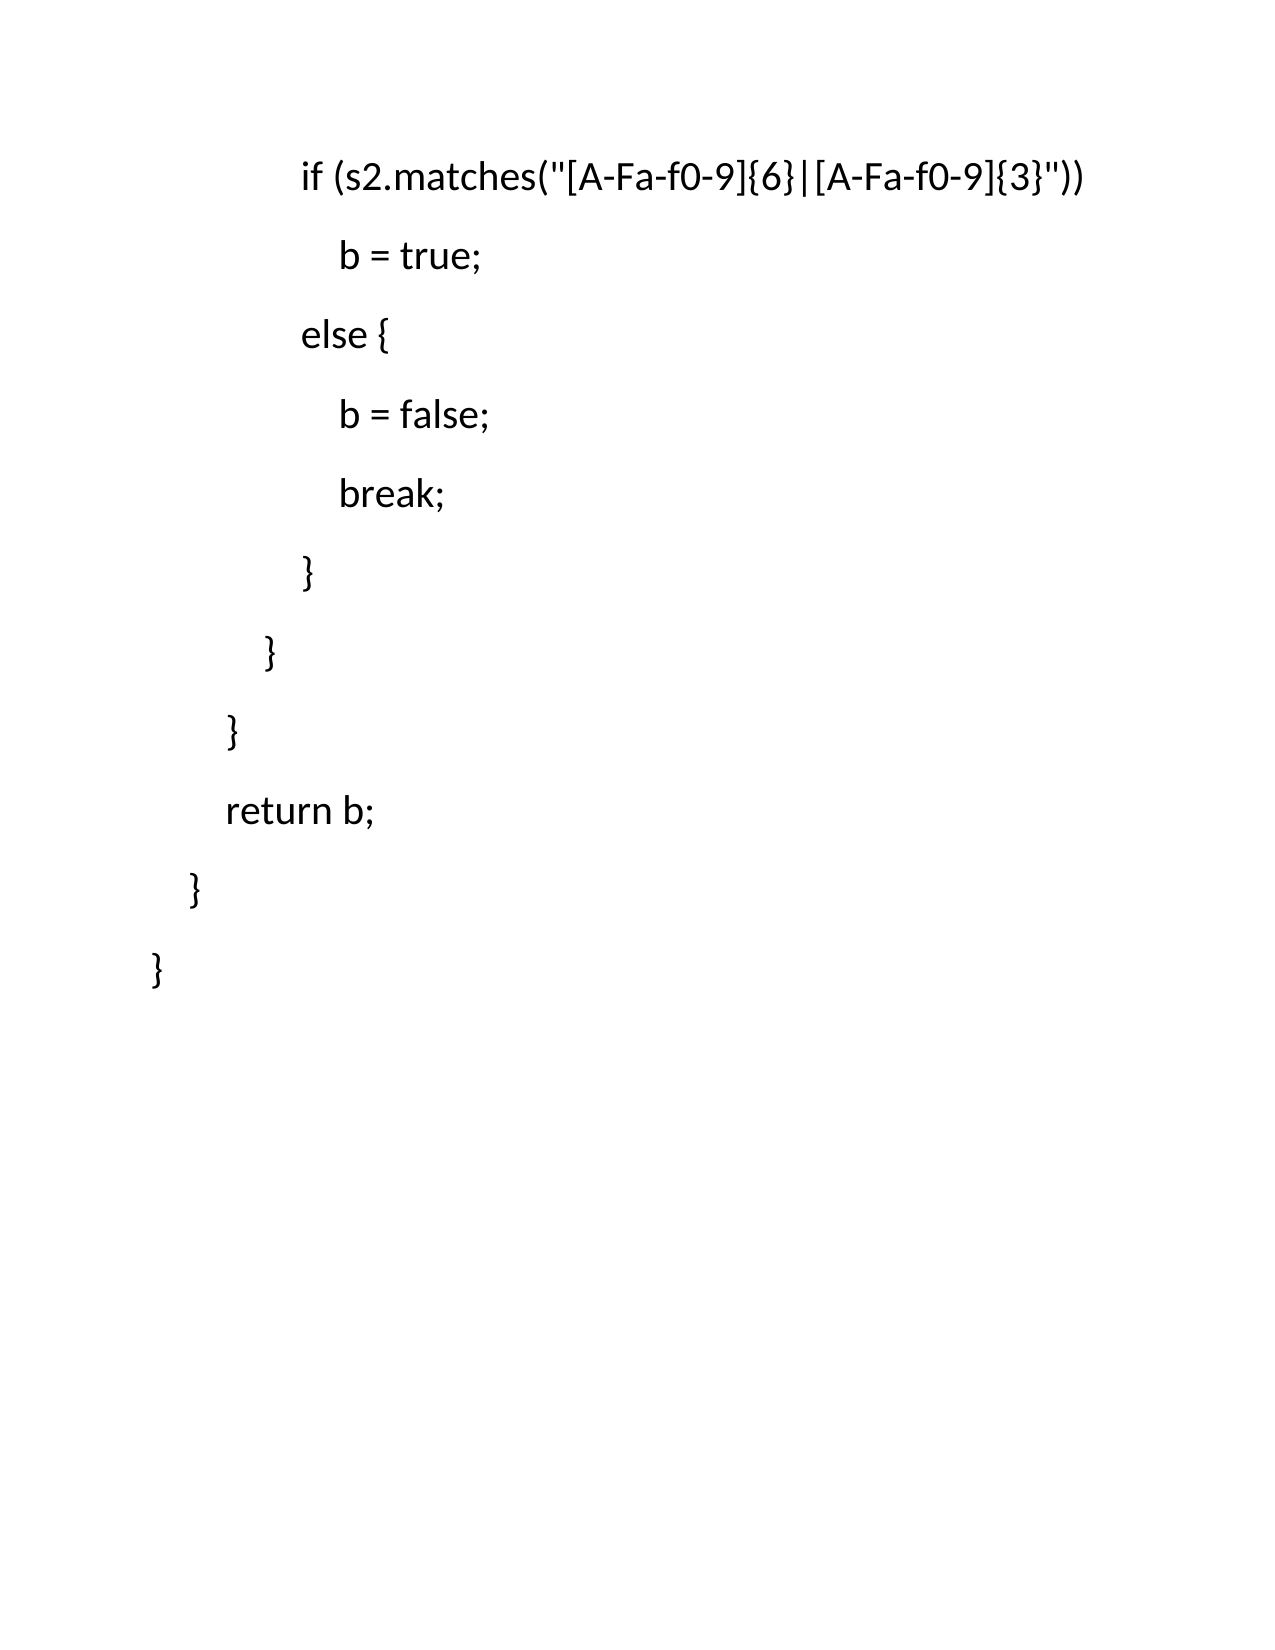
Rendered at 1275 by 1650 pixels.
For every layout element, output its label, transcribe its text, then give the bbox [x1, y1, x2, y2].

text } [150, 626, 1125, 676]
text } [150, 546, 1125, 597]
text if (s2.matches("[A-Fa-f0-9]{6}|[A-Fa-f0-9]{3}")) [150, 150, 1125, 201]
text else { [150, 308, 1125, 359]
text b = true; [150, 229, 1125, 280]
text return b; [150, 784, 1125, 835]
text } [150, 705, 1125, 756]
text break; [150, 467, 1125, 518]
text } [150, 943, 1125, 993]
text } [150, 863, 1125, 914]
text b = false; [150, 388, 1125, 439]
